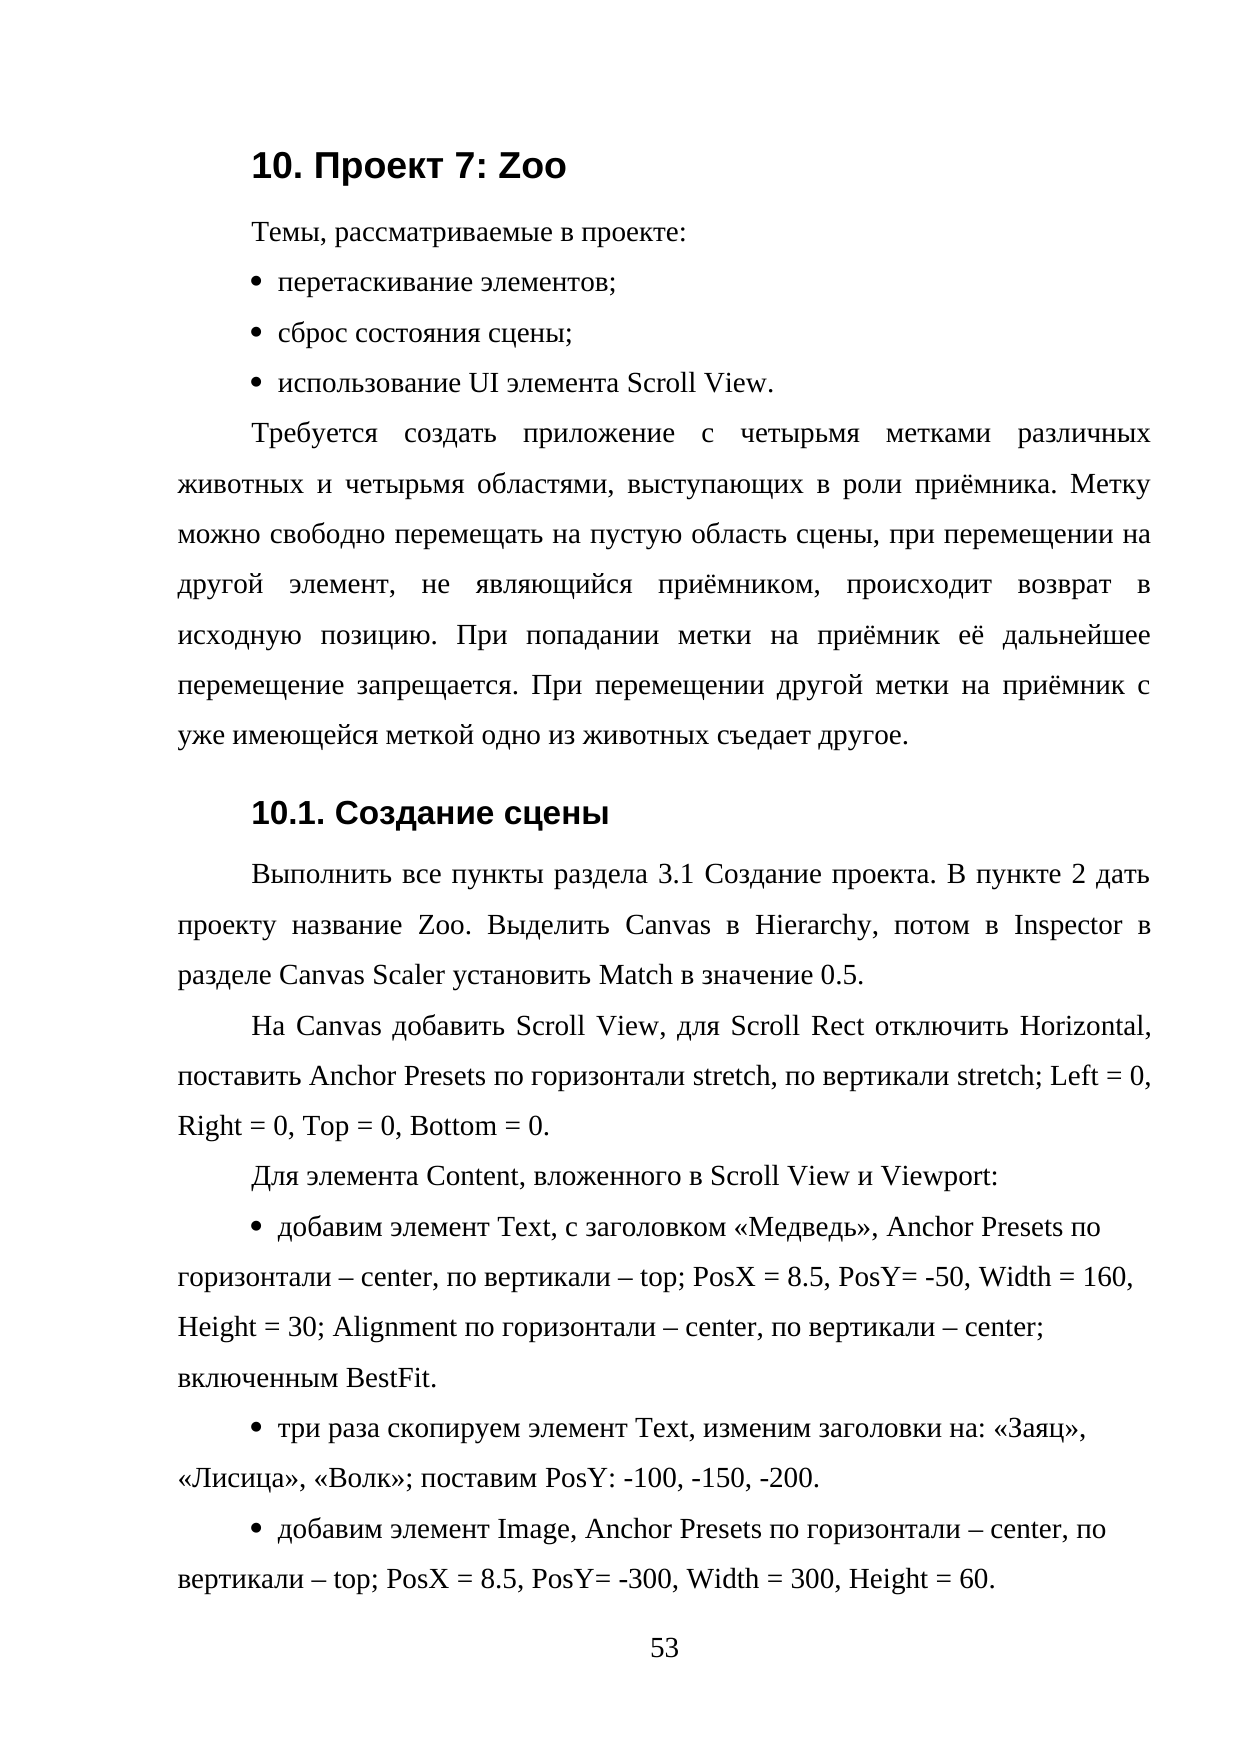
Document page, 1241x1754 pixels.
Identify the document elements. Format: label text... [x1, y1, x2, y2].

text Выполнить все пункты раздела 3.1 Создание проекта. В пункте 2 дать проекту название Zoo. Выделить Canvas в Hierarchy, потом в Inspector в разделе Canvas Scaler установить Match в значение 0.5. [177, 857, 1152, 991]
list сброс состояния сцены; [177, 315, 1152, 348]
text Для элемента Content, вложенного в Scroll View и Viewport: [177, 1158, 1152, 1192]
list добавим элемент Image, Anchor Presets по горизонтали – center, по вертикали – top; PosX = 8.5, PosY= -300, Width = 300, Height = 60. [177, 1511, 1152, 1595]
text Темы, рассматриваемые в проекте: [177, 214, 1152, 248]
list перетаскивание элементов; [177, 264, 1152, 298]
text Требуется создать приложение с четырьмя метками различных животных и четырьмя областями, выступающих в роли приёмника. Метку можно свободно перемещать на пустую область сцены, при перемещении на другой элемент, не являющийся приёмником, происходит возврат в исходную позицию. При попадании метки на приёмник её дальнейшее перемещение запрещается. При перемещении другой метки на приёмник с уже имеющейся меткой одно из животных съедает другое. [177, 416, 1152, 751]
subtitle Создание сцены [251, 793, 1152, 831]
list добавим элемент Text, c заголовком «Медведь», Anchor Presets по горизонтали – center, по вертикали – top; PosX = 8.5, PosY= -50, Width = 160, Height = 30; Alignment по горизонтали – center, по вертикали – center; включенным BestFit. [177, 1209, 1152, 1393]
list три раза скопируем элемент Text, изменим заголовки на: «Заяц», «Лисица», «Волк»; поставим PosY: -100, -150, -200. [177, 1410, 1152, 1494]
subtitle Проект 7: Zoo [251, 143, 1152, 186]
text На Canvas добавить Scroll View, для Scroll Rect отключить Horizontal, поставить Anchor Presets по горизонтали stretch, по вертикали stretch; Left = 0, Right = 0, Top = 0, Bottom = 0. [177, 1008, 1152, 1142]
list использование UI элемента Scroll View. [177, 365, 1152, 399]
